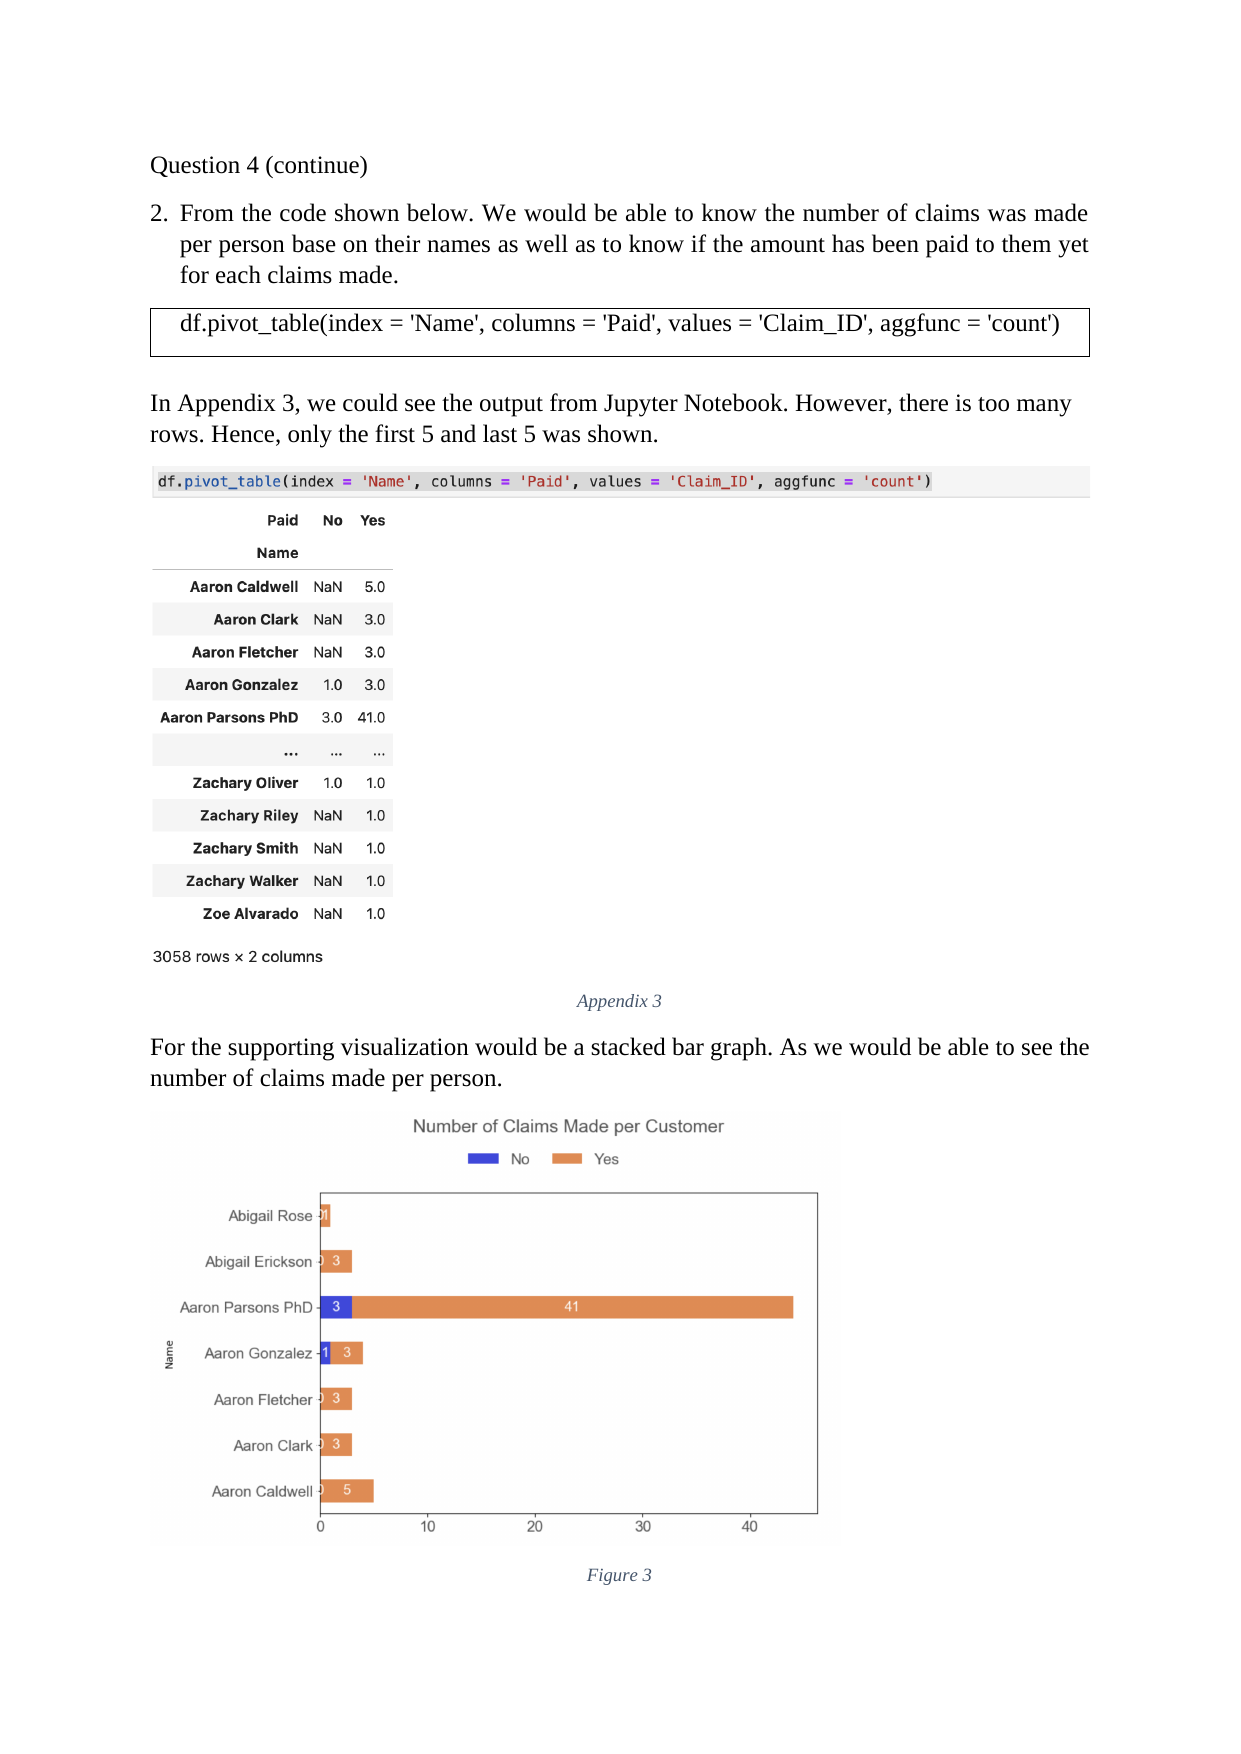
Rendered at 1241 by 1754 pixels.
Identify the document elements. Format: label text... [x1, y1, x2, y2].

text Figure 3 [150, 1564, 1090, 1586]
picture [150, 466, 1091, 972]
list From the code shown below. We would be able to know the number of claims was made per person base on their names as well as to know if the amount has been paid to them yet for each claims made. [150, 198, 1090, 288]
table_header df.pivot_table(index = 'Name', columns = 'Paid', values = 'Claim_ID', aggfunc = 'count') [151, 309, 1089, 356]
picture [150, 1111, 841, 1546]
text Appendix 3 [150, 990, 1090, 1012]
text For the supporting visualization would be a stacked bar graph. As we would be able to see the number of claims made per person. [150, 1032, 1090, 1092]
text In Appendix 3, we could see the output from Jupyter Notebook. However, there is too many rows. Hence, only the first 5 and last 5 was shown. [150, 388, 1090, 448]
text Question 4 (continue) [150, 150, 1090, 179]
